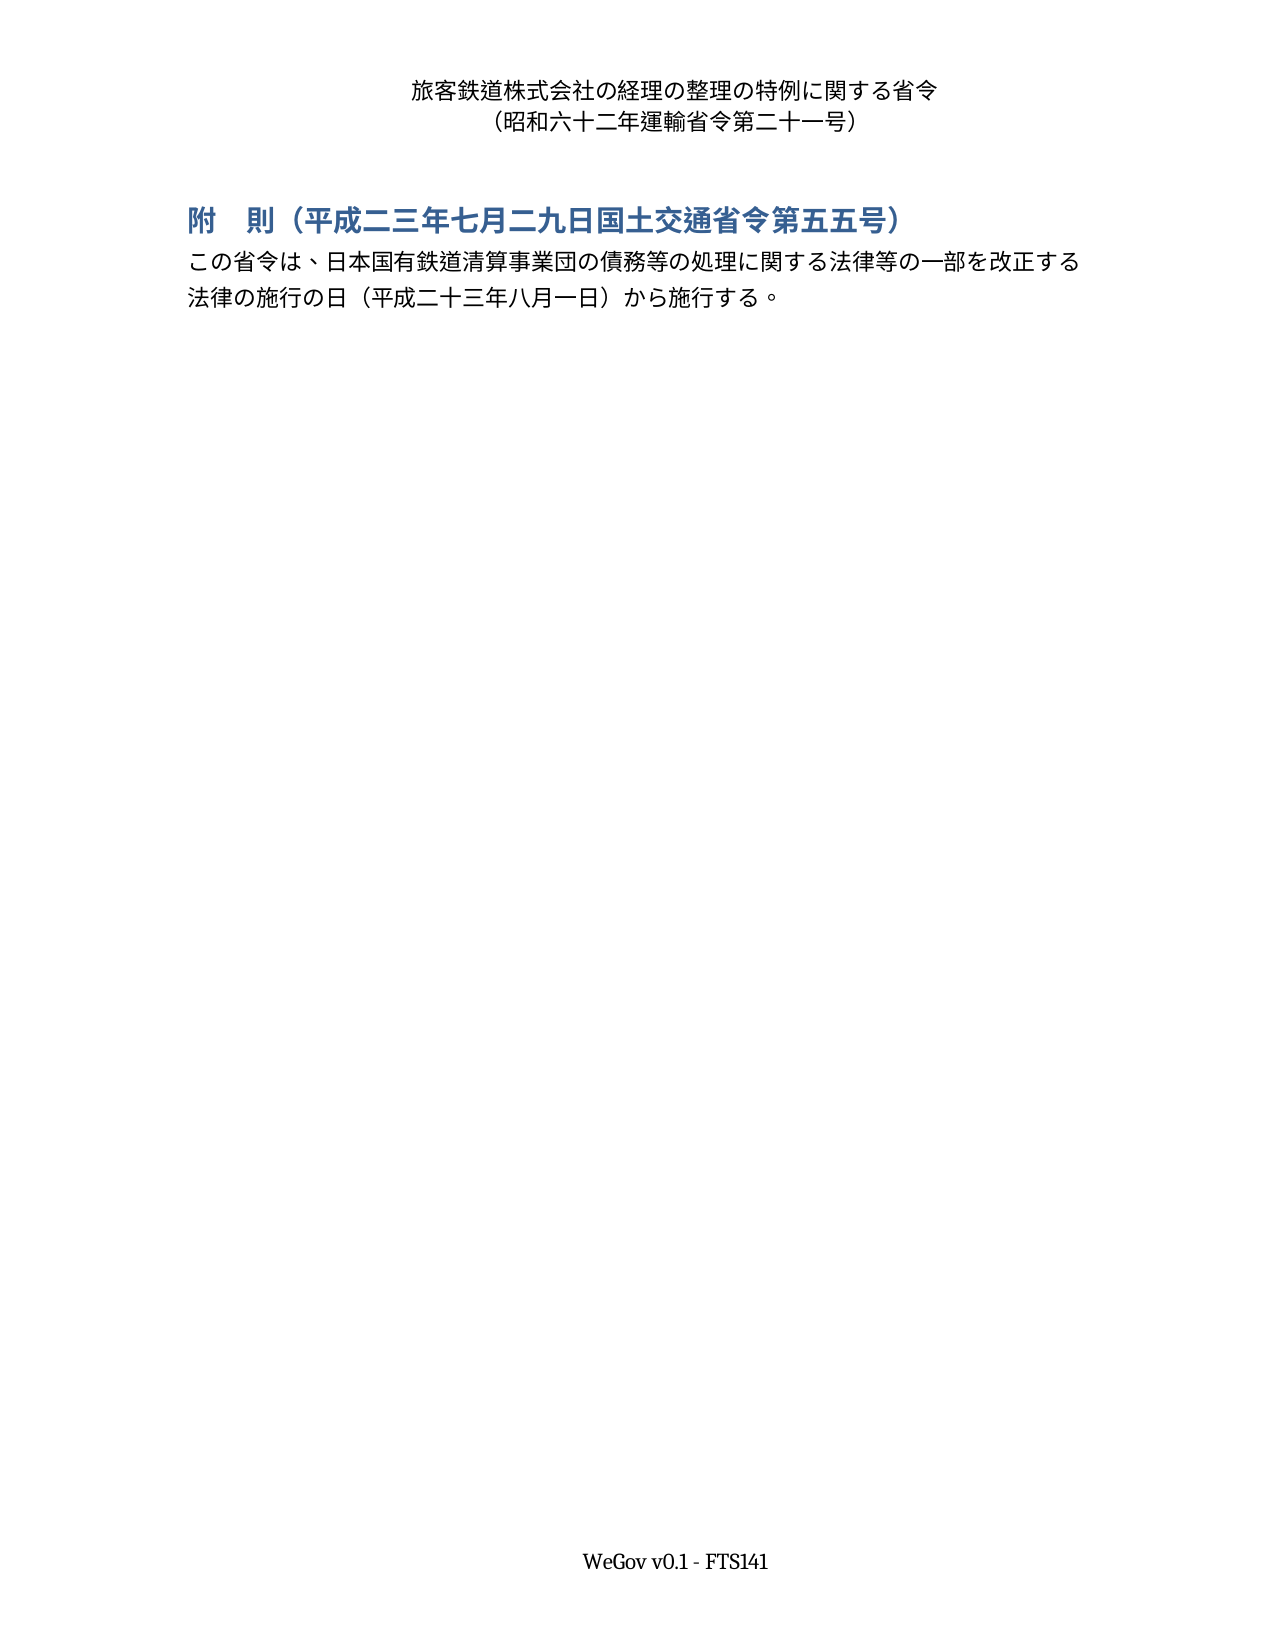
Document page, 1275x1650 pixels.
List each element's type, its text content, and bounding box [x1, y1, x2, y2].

subtitle 附 則（平成二三年七月二九日国土交通省令第五五号） [187, 200, 1087, 240]
text この省令は、日本国有鉄道清算事業団の債務等の処理に関する法律等の一部を改正する法律の施行の日（平成二十三年八月一日）から施行する。 [187, 246, 1087, 313]
